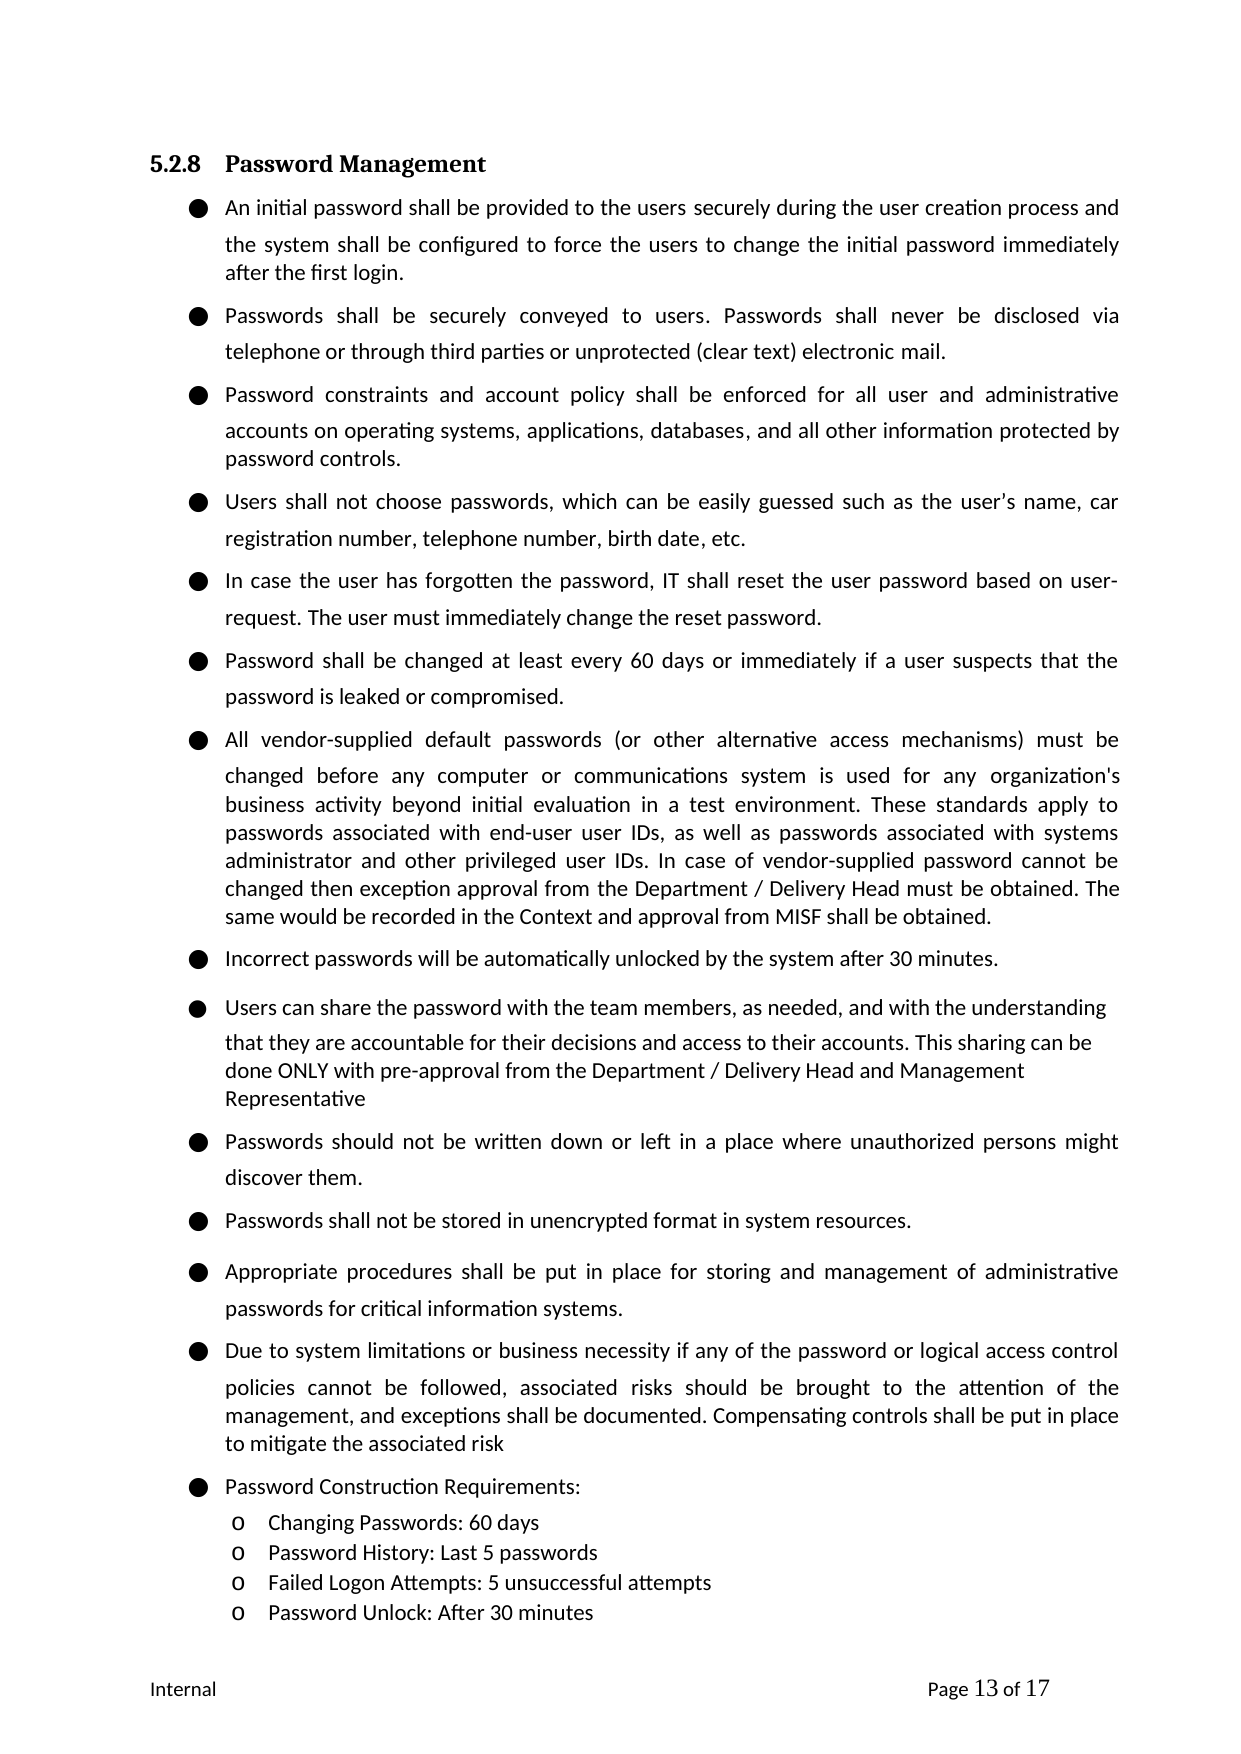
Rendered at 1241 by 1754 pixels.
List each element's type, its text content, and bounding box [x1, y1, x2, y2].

list Password Unlock: After 30 minutes [231, 1598, 1120, 1628]
list Due to system limitations or business necessity if any of the password or logical access control policies cannot be followed, associated risks should be brought to the attention of the management, and exceptions shall be documented. Compensating controls shall be put in place to mitigate the associated risk [187, 1322, 1120, 1457]
list Appropriate procedures shall be put in place for storing and management of administrative passwords for critical information systems. [187, 1243, 1120, 1322]
list Passwords shall be securely conveyed to users. Passwords shall never be disclosed via telephone or through third parties or unprotected (clear text) electronic mail. [187, 286, 1120, 365]
list Incorrect passwords will be automatically unlocked by the system after 30 minutes. [187, 930, 1120, 981]
list Password shall be changed at least every 60 days or immediately if a user suspects that the password is leaked or compromised. [187, 631, 1120, 710]
subtitle Password Management [150, 150, 1120, 179]
list Password constraints and account policy shall be enforced for all user and administrative accounts on operating systems, applications, databases, and all other information protected by password controls. [187, 365, 1120, 473]
list All vendor-supplied default passwords (or other alternative access mechanisms) must be changed before any computer or communications system is used for any organization's business activity beyond initial evaluation in a test environment. These standards apply to passwords associated with end-user user IDs, as well as passwords associated with systems administrator and other privileged user IDs. In case of vendor-supplied password cannot be changed then exception approval from the Department / Delivery Head must be obtained. The same would be recorded in the Context and approval from MISF shall be obtained. [187, 710, 1120, 930]
list An initial password shall be provided to the users securely during the user creation process and the system shall be configured to force the users to change the initial password immediately after the first login. [187, 179, 1120, 286]
list Failed Logon Attempts: 5 unsuccessful attempts [231, 1568, 1120, 1598]
list Password Construction Requirements: [187, 1457, 1120, 1508]
list Password History: Last 5 passwords [231, 1538, 1120, 1568]
list Users can share the password with the team members, as needed, and with the understanding that they are accountable for their decisions and access to their accounts. This sharing can be done ONLY with pre-approval from the Department / Delivery Head and Management Representative [187, 981, 1120, 1112]
list Users shall not choose passwords, which can be easily guessed such as the user’s name, car registration number, telephone number, birth date, etc. [187, 473, 1120, 552]
list In case the user has forgotten the password, IT shall reset the user password based on user-request. The user must immediately change the reset password. [187, 552, 1120, 631]
list Passwords shall not be stored in unencrypted format in system resources. [187, 1191, 1120, 1243]
list Changing Passwords: 60 days [231, 1508, 1120, 1538]
list Passwords should not be written down or left in a place where unauthorized persons might discover them. [187, 1112, 1120, 1191]
